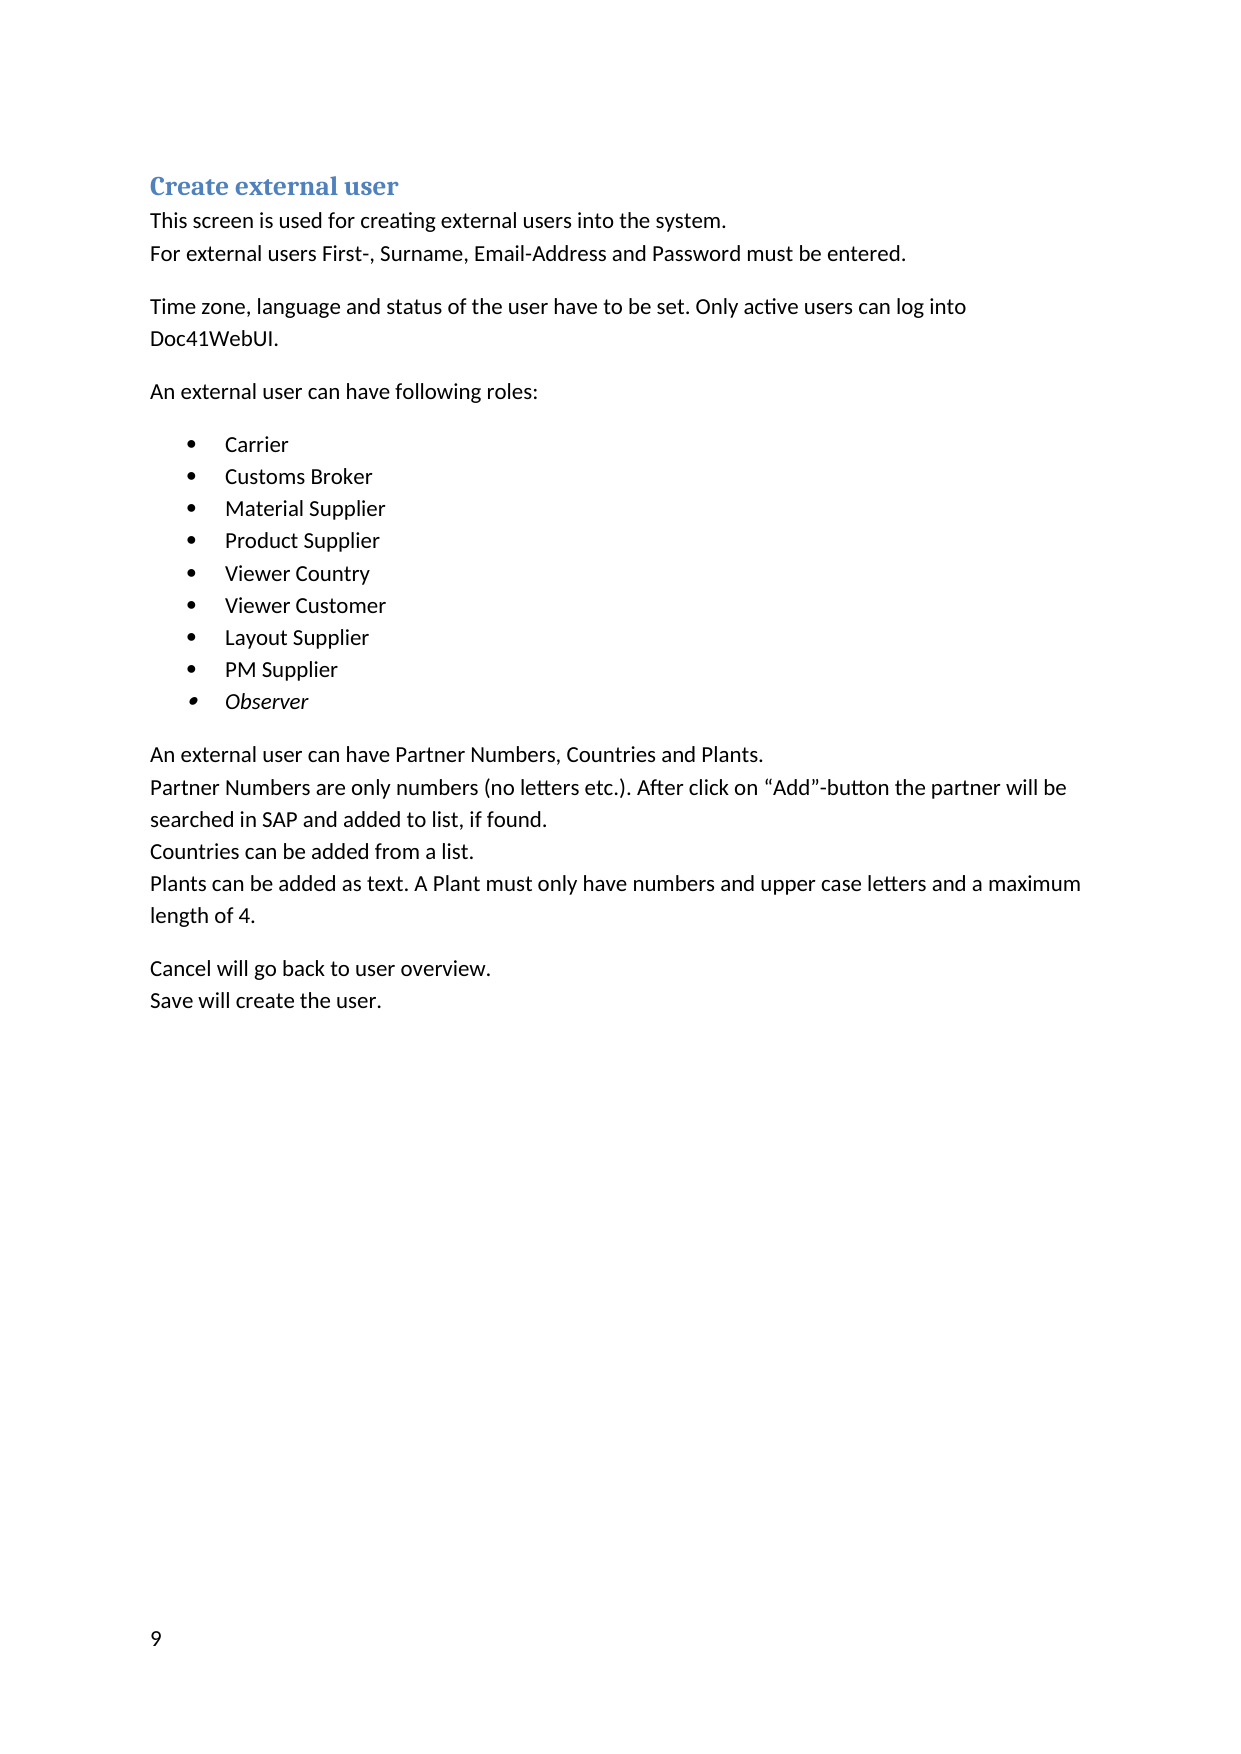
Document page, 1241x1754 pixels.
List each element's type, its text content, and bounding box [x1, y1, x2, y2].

list Observer [187, 687, 1090, 716]
list Product Supplier [187, 527, 1090, 554]
list Viewer Country [187, 559, 1090, 587]
text An external user can have Partner Numbers, Countries and Plants. Partner Numbers are only numbers (no letters etc.). After click on “Add”-button the partner will be searched in SAP and added to list, if found. Countries can be added from a list. Plants can be added as text. A Plant must only have numbers and upper case letters and a maximum length of 4. [150, 741, 1090, 929]
list Customs Broker [187, 462, 1090, 490]
subtitle Create external user [150, 171, 1090, 202]
list Layout Supplier [187, 623, 1090, 651]
list Material Supplier [187, 494, 1090, 522]
text An external user can have following roles: [150, 377, 1090, 405]
list Carrier [187, 430, 1090, 458]
list PM Supplier [187, 655, 1090, 683]
list Viewer Customer [187, 591, 1090, 619]
text Cancel will go back to user overview. Save will create the user. [150, 954, 1090, 1015]
text This screen is used for creating external users into the system. For external users First-, Surname, Email-Address and Password must be entered. [150, 207, 1090, 267]
text Time zone, language and status of the user have to be set. Only active users can log into Doc41WebUI. [150, 292, 1090, 352]
